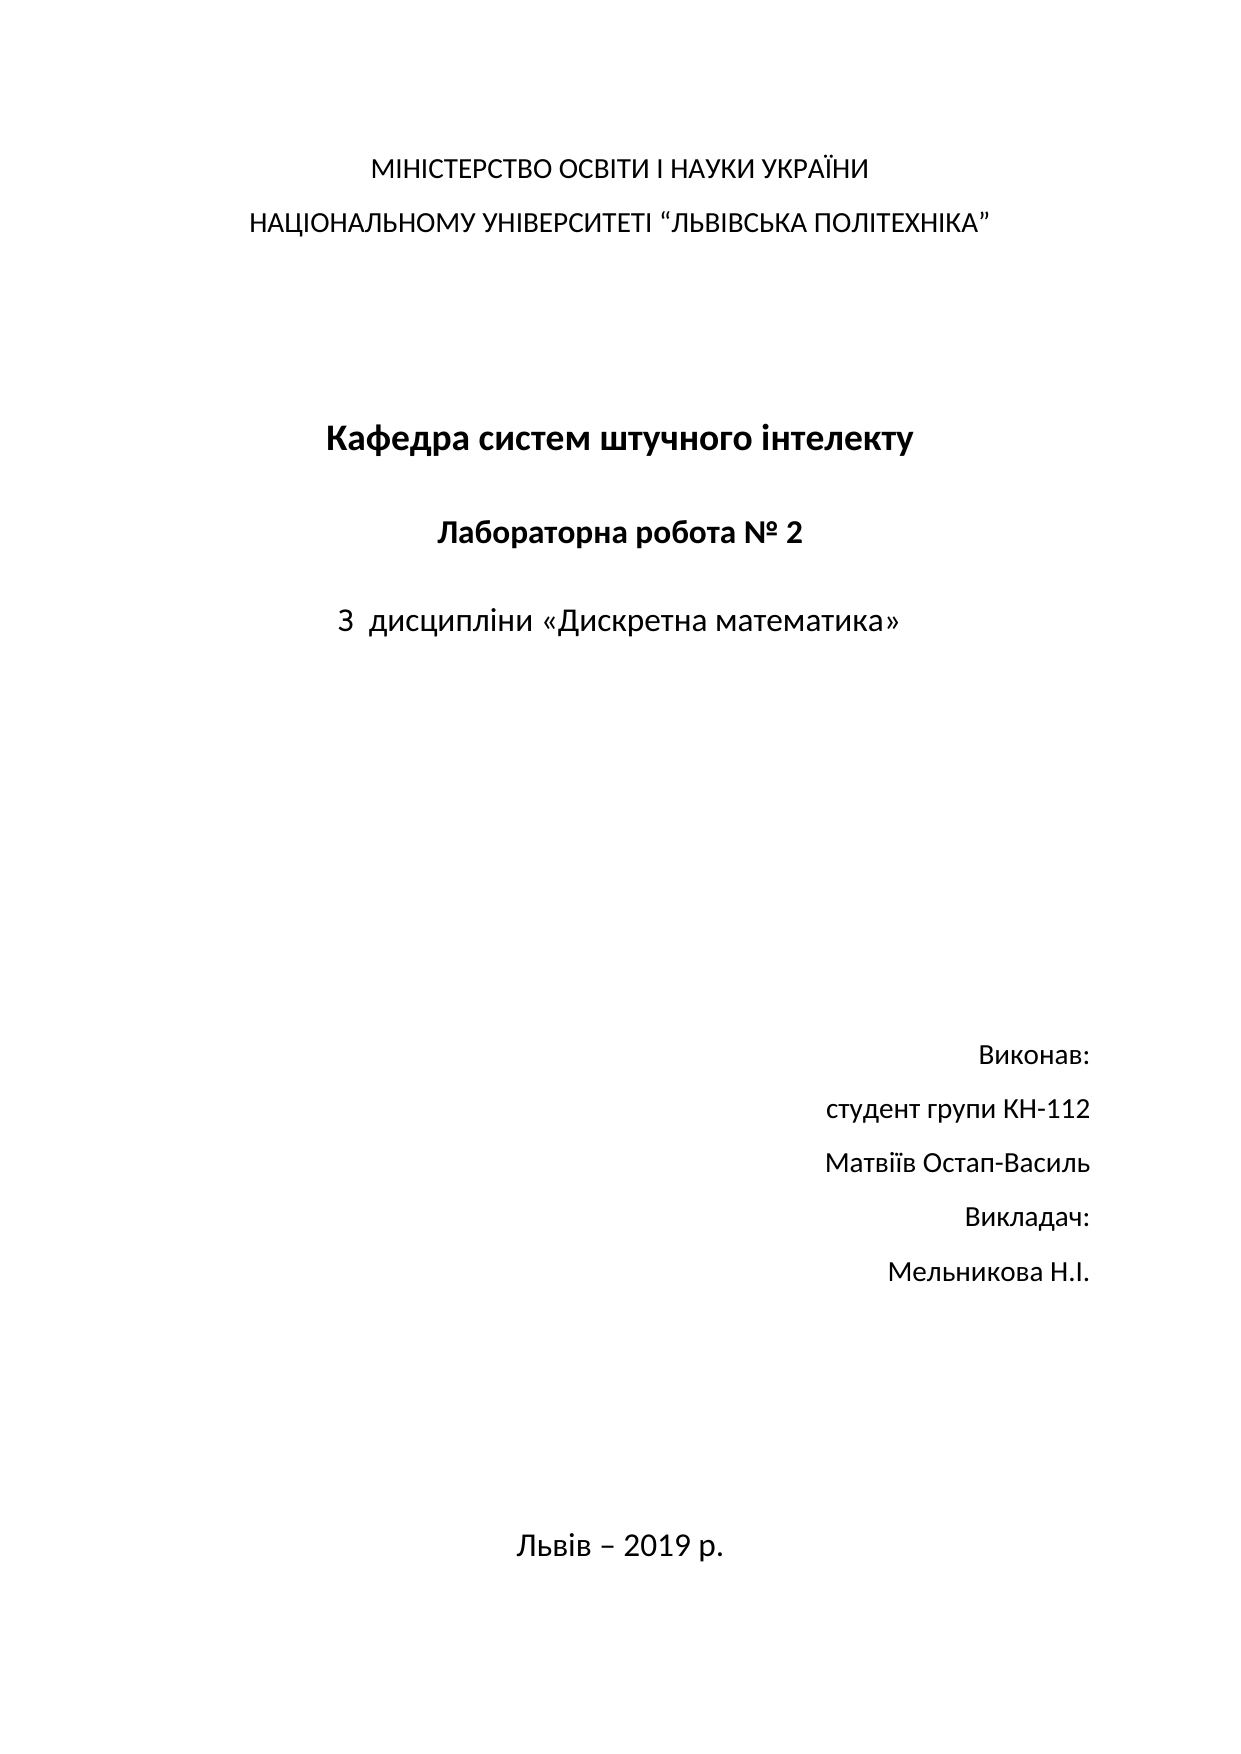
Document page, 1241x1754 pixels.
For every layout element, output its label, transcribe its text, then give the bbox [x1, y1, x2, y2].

text Викладач: [149, 1198, 1090, 1234]
text НАЦІОНАЛЬНОМУ УНІВЕРСИТЕТІ “ЛЬВІВСЬКА ПОЛІТЕХНІКА” [149, 204, 1090, 240]
subtitle Лабораторна робота № 2 [150, 511, 1090, 551]
text Львів – 2019 р. [150, 1524, 1090, 1565]
text Мельникова Н.І. [149, 1253, 1090, 1288]
text З дисципліни «Дискретна математика» [149, 599, 969, 640]
text Виконав: [149, 1036, 1090, 1071]
text МІНІСТЕРСТВО ОСВІТИ І НАУКИ УКРАЇНИ [149, 150, 1090, 186]
text студент групи КН-112 [149, 1090, 1090, 1126]
subtitle Кафедра систем штучного інтелекту [150, 413, 1090, 459]
text Матвіїв Остап-Василь [149, 1144, 1090, 1180]
